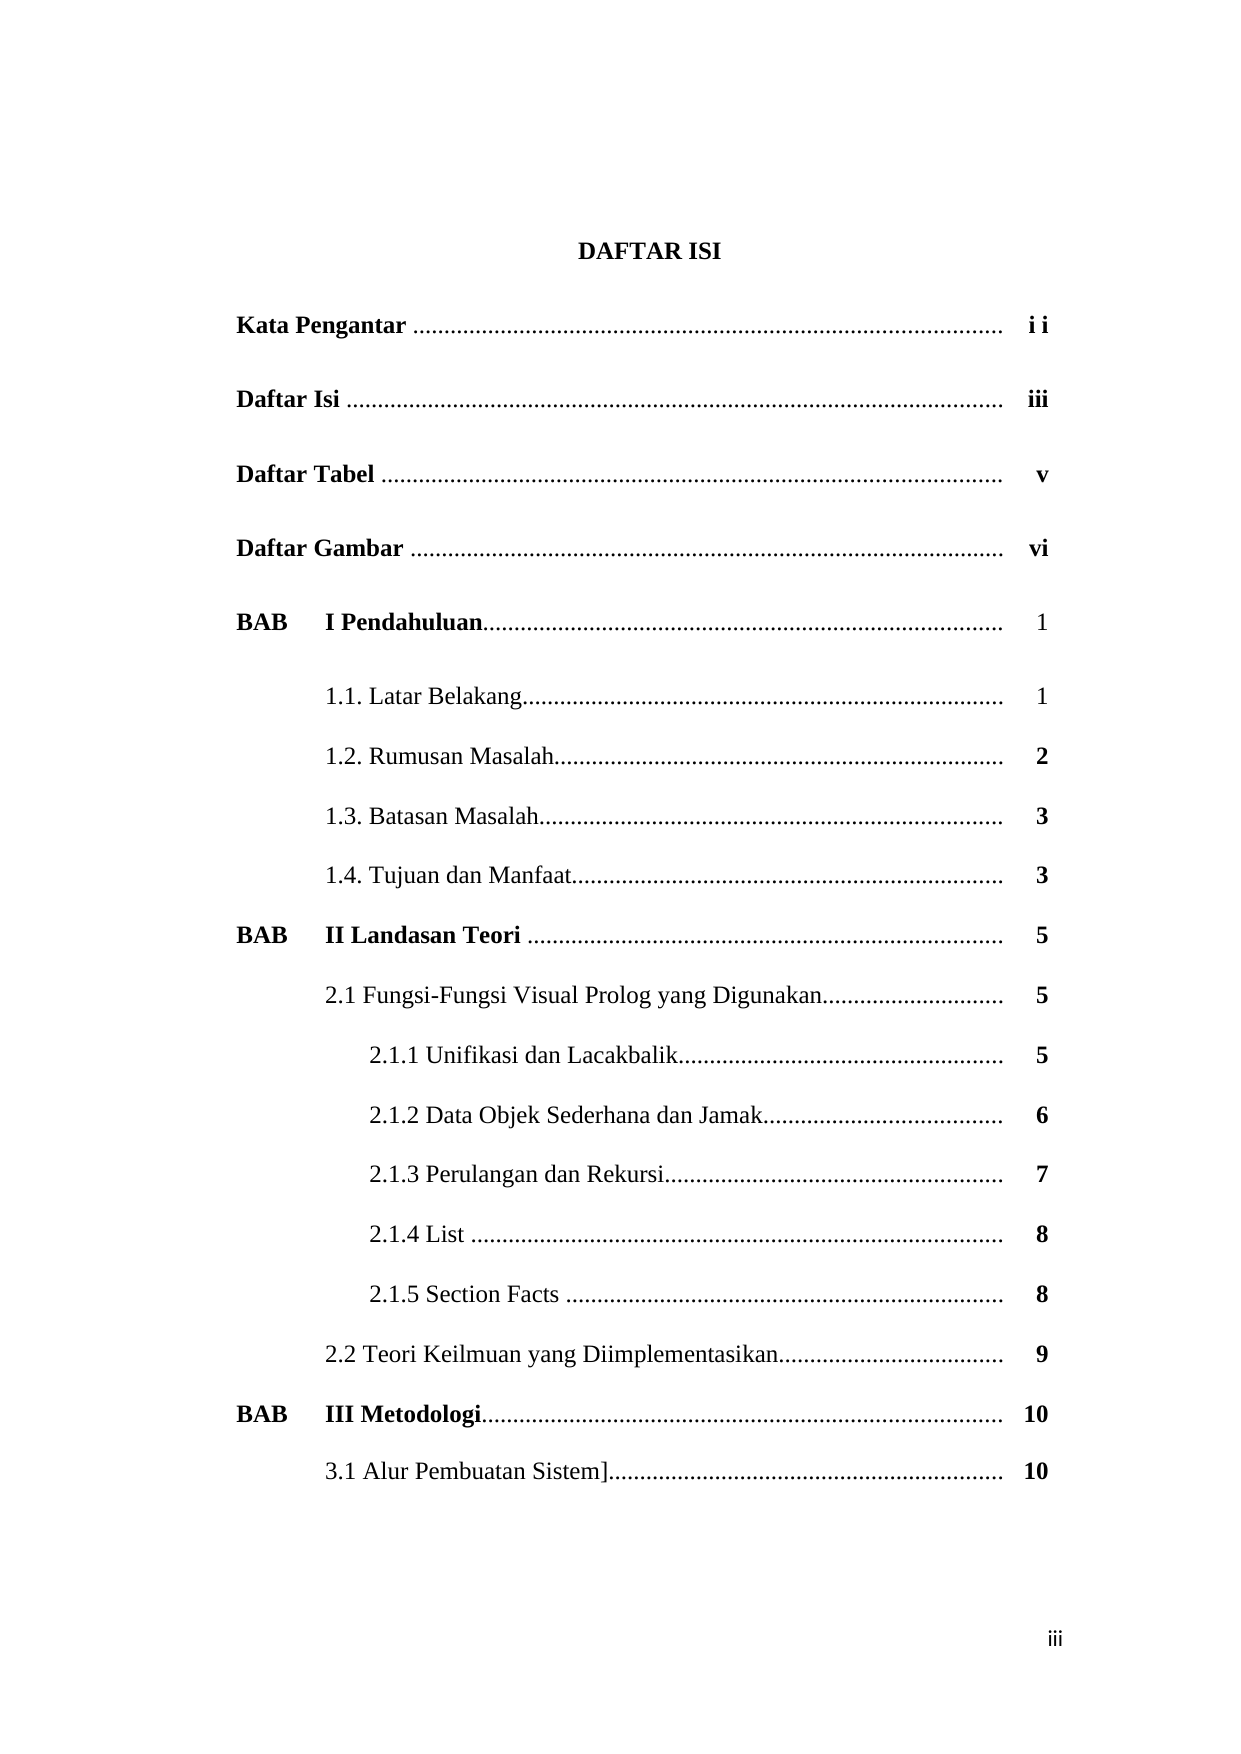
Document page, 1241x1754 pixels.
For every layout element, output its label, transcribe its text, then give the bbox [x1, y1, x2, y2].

text BAB II Landasan Teori 5 [236, 920, 1063, 949]
text 2.1.2 Data Objek Sederhana dan Jamak 6 [266, 1100, 1063, 1128]
text 1.1. Latar Belakang 1 [266, 681, 1063, 710]
text 2.1.1 Unifikasi dan Lacakbalik 5 [266, 1040, 1063, 1069]
text BAB III Metodologi 10 [236, 1399, 1063, 1427]
text 1.2. Rumusan Masalah 2 [266, 741, 1063, 770]
text 1.4. Tujuan dan Manfaat 3 [266, 861, 1063, 889]
text 3.1 Alur Pembuatan Sistem] 10 [266, 1456, 1063, 1485]
text BAB I Pendahuluan 1 [236, 607, 1063, 636]
text 2.1.5 Section Facts 8 [266, 1279, 1063, 1308]
text 1.3. Batasan Masalah 3 [266, 801, 1063, 829]
text Kata Pengantar i i [236, 310, 1063, 339]
text DAFTAR ISI [236, 236, 1063, 265]
text Daftar Tabel v [236, 459, 1063, 487]
text 2.2 Teori Keilmuan yang Diimplementasikan 9 [325, 1339, 1063, 1368]
text 2.1 Fungsi-Fungsi Visual Prolog yang Digunakan 5 [266, 980, 1063, 1009]
text Daftar Gambar vi [236, 533, 1063, 562]
text 2.1.4 List 8 [266, 1219, 1063, 1248]
text 2.1.3 Perulangan dan Rekursi 7 [266, 1159, 1063, 1188]
text Daftar Isi iii [236, 384, 1063, 413]
